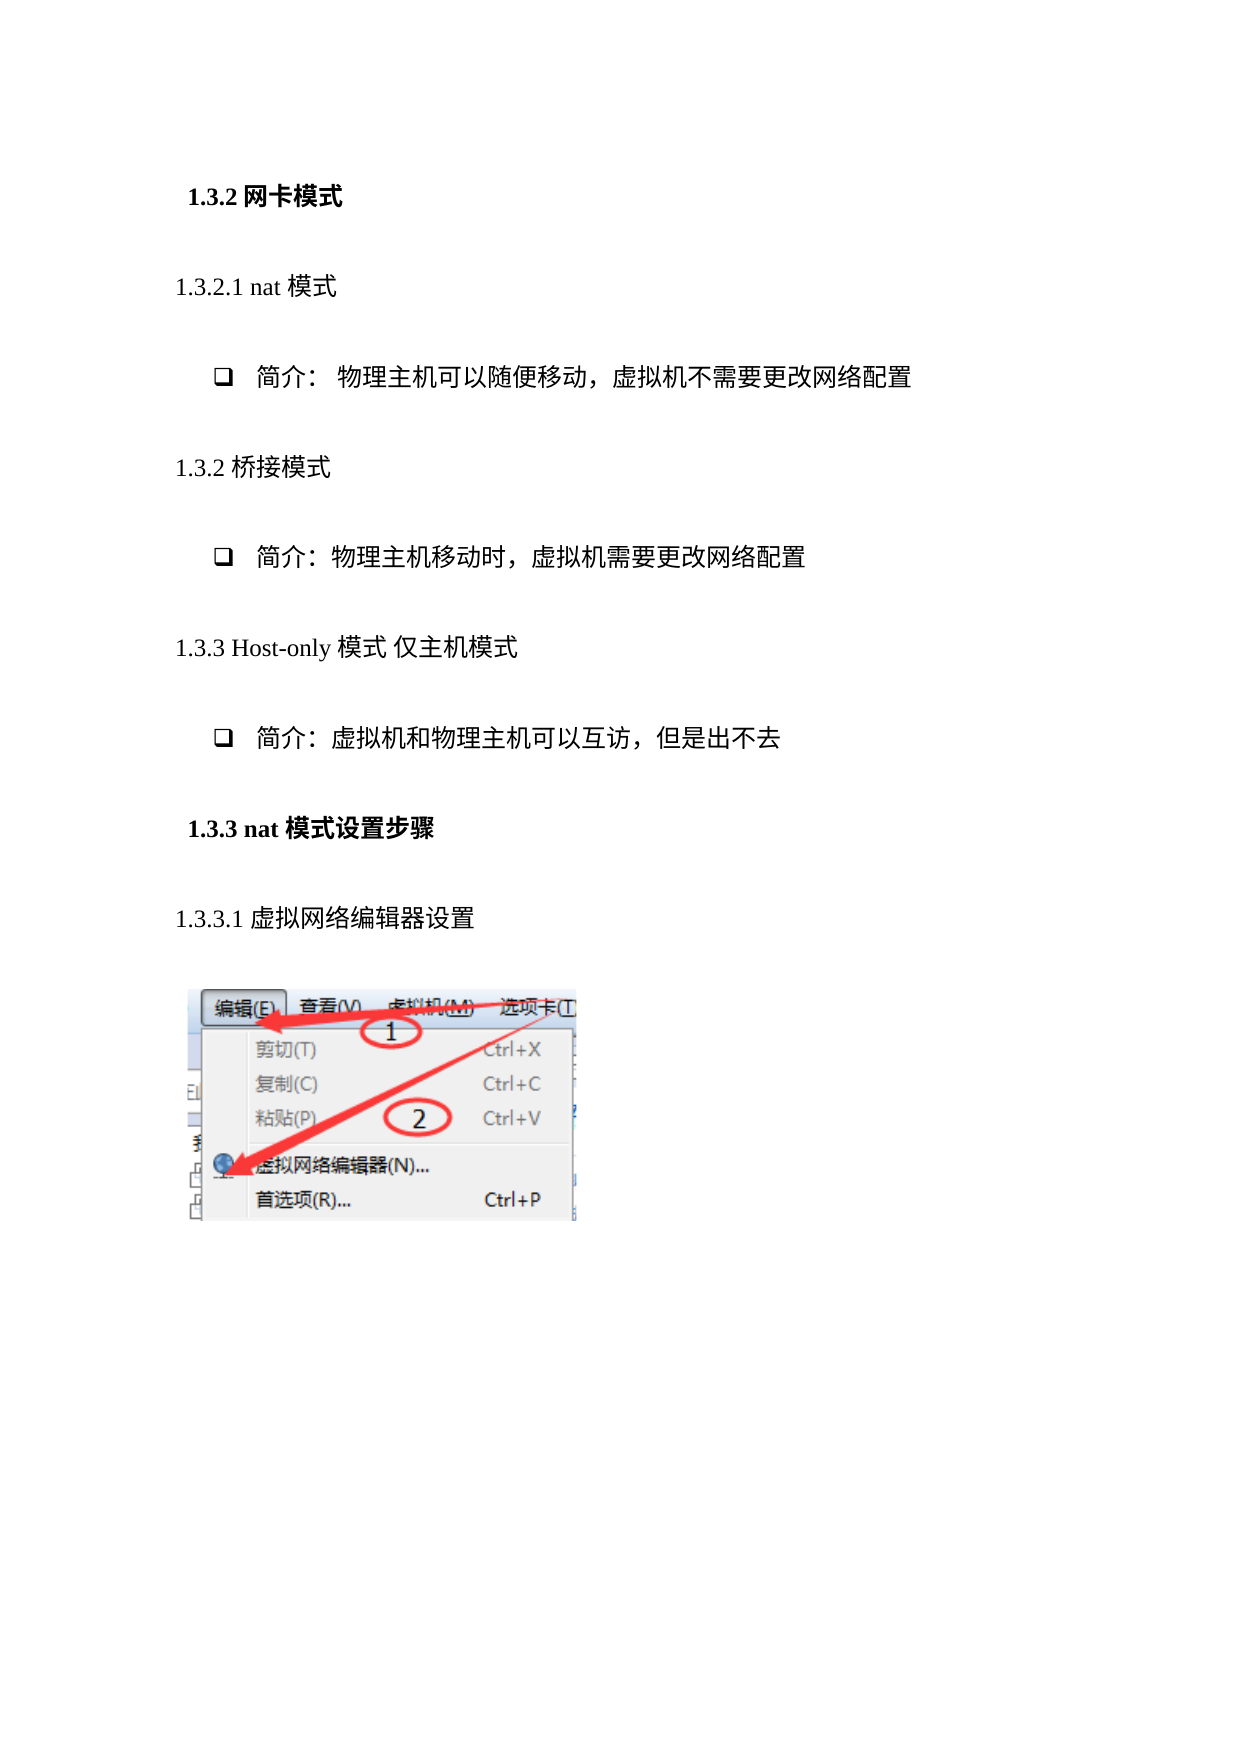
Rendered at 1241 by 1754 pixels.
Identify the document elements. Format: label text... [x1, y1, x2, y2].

picture [187, 989, 577, 1221]
list 简介：虚拟机和物理主机可以互访，但是出不去 [212, 704, 1053, 769]
list 简介：物理主机移动时，虚拟机需要更改网络配置 [212, 523, 1053, 588]
subtitle 1.3.2 网卡模式 [187, 162, 1053, 227]
subtitle 1.3.3 nat 模式设置步骤 [187, 794, 1053, 859]
subtitle 1.3.2 桥接模式 [175, 433, 1053, 498]
subtitle 1.3.3.1 虚拟网络编辑器设置 [175, 884, 1053, 949]
list 简介： 物理主机可以随便移动，虚拟机不需要更改网络配置 [212, 343, 1053, 408]
subtitle 1.3.2.1 nat 模式 [175, 252, 1053, 317]
subtitle 1.3.3 Host-only 模式 仅主机模式 [175, 613, 1053, 678]
